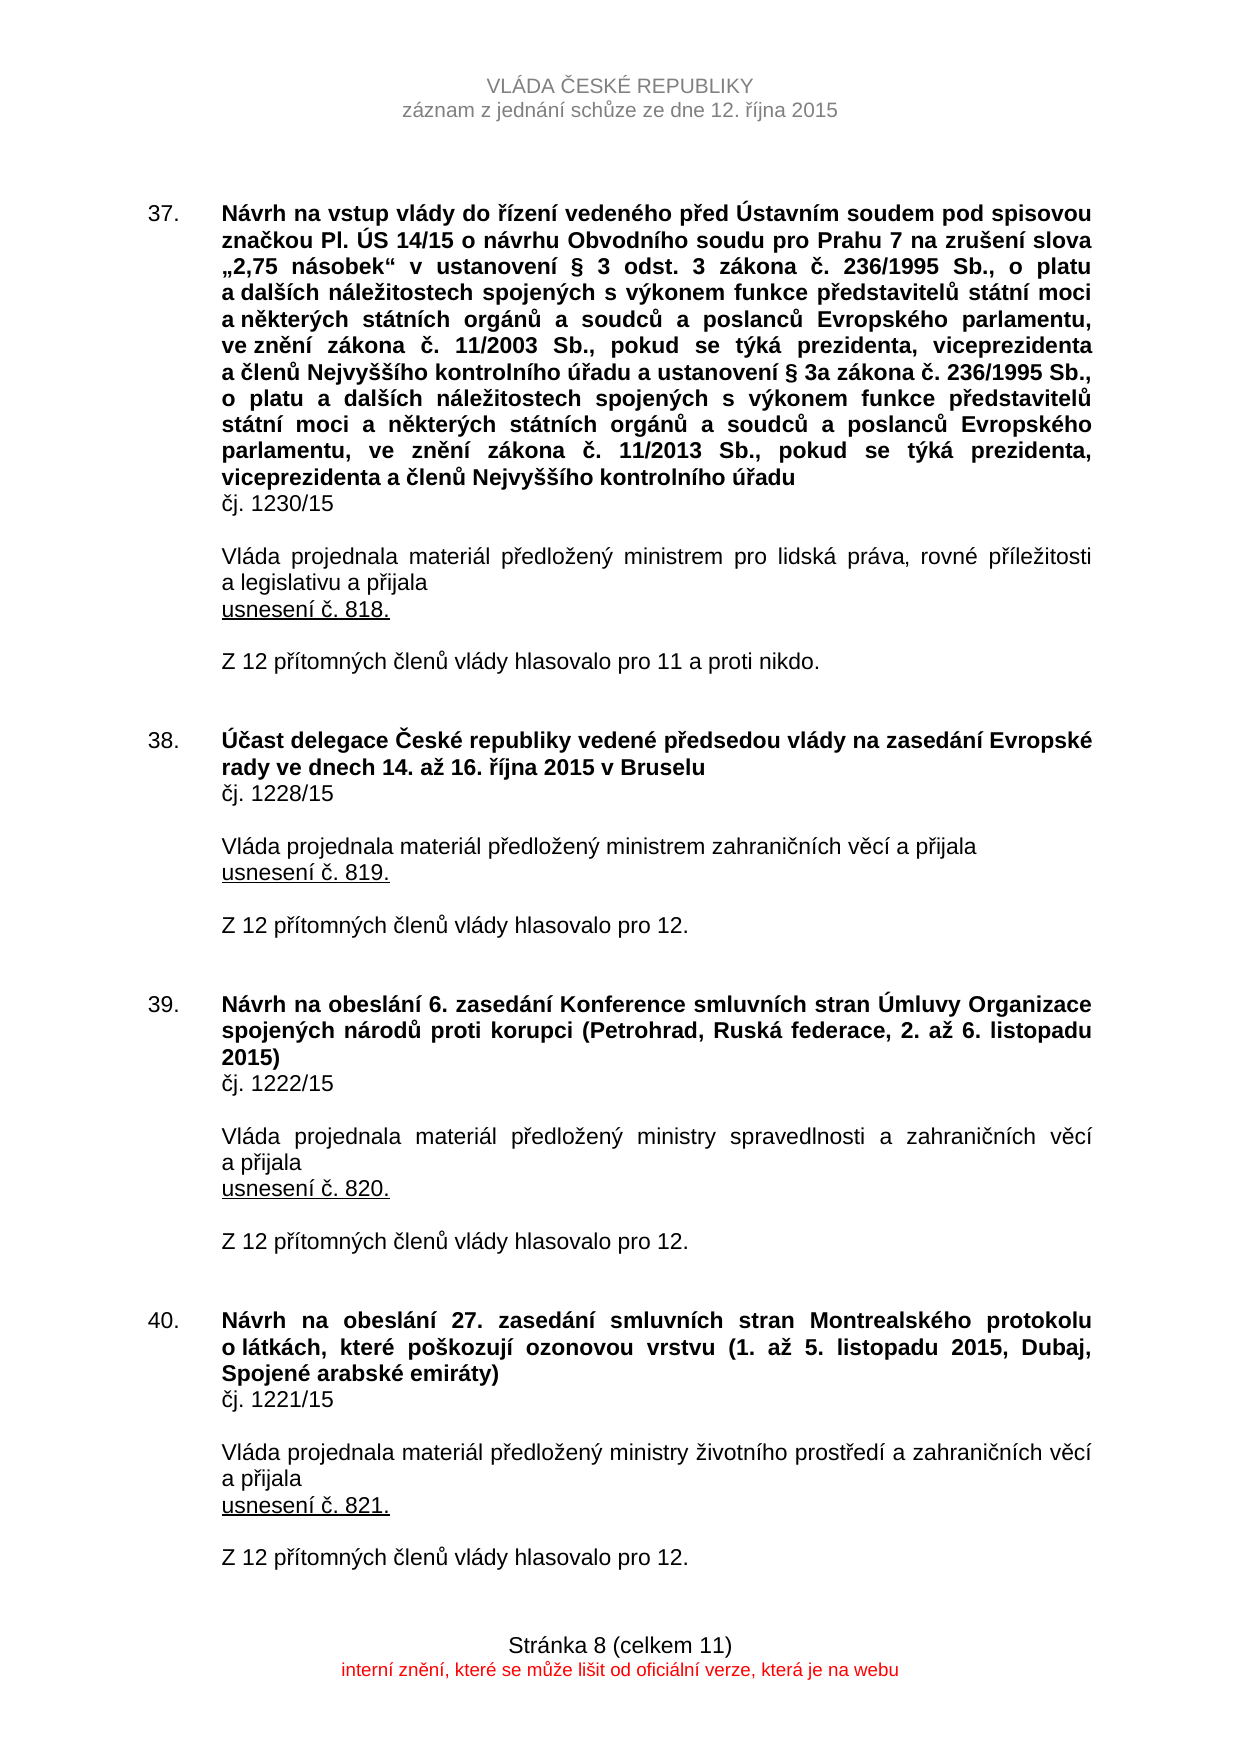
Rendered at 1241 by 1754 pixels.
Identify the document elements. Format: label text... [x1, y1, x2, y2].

text Z 12 přítomných členů vlády hlasovalo pro 12. [148, 1544, 1093, 1571]
text usnesení č. 821. [148, 1492, 1093, 1518]
text usnesení č. 820. [148, 1175, 1093, 1202]
text 40. Návrh na obeslání 27. zasedání smluvních stran Montrealského protokolu o látkách, které poškozují ozonovou vrstvu (1. až 5. listopadu 2015, Dubaj, Spojené arabské emiráty) [148, 1307, 1093, 1386]
text čj. 1228/15 [148, 780, 1093, 806]
text Vláda projednala materiál předložený ministry spravedlnosti a zahraničních věcí a přijala [148, 1123, 1093, 1175]
text Vláda projednala materiál předložený ministrem zahraničních věcí a přijala [148, 833, 1093, 859]
text Z 12 přítomných členů vlády hlasovalo pro 12. [148, 912, 1093, 938]
text Vláda projednala materiál předložený ministrem pro lidská práva‚ rovné příležitosti a legislativu a přijala [148, 543, 1093, 596]
text čj. 1230/15 [148, 490, 1093, 517]
text Z 12 přítomných členů vlády hlasovalo pro 11 a proti nikdo. [148, 648, 1093, 675]
text 38. Účast delegace České republiky vedené předsedou vlády na zasedání Evropské rady ve dnech 14. až 16. října 2015 v Bruselu [148, 727, 1093, 780]
text čj. 1222/15 [148, 1070, 1093, 1096]
text 39. Návrh na obeslání 6. zasedání Konference smluvních stran Úmluvy Organizace spojených národů proti korupci (Petrohrad, Ruská federace, 2. až 6. listopadu 2015) [148, 991, 1093, 1070]
text čj. 1221/15 [148, 1386, 1093, 1413]
text usnesení č. 819. [148, 859, 1093, 886]
text Vláda projednala materiál předložený ministry životního prostředí a zahraničních věcí a přijala [148, 1439, 1093, 1492]
text usnesení č. 818. [148, 596, 1093, 622]
text Z 12 přítomných členů vlády hlasovalo pro 12. [148, 1228, 1093, 1254]
text 37. Návrh na vstup vlády do řízení vedeného před Ústavním soudem pod spisovou značkou Pl. ÚS 14/15 o návrhu Obvodního soudu pro Prahu 7 na zrušení slova „2,75 násobek“ v ustanovení § 3 odst. 3 zákona č. 236/1995 Sb., o platu a dalších náležitostech spojených s výkonem funkce představitelů státní moci a některých státních orgánů a soudců a poslanců Evropského parlamentu, ve znění zákona č. 11/2003 Sb., pokud se týká prezidenta, viceprezidenta a členů Nejvyššího kontrolního úřadu a ustanovení § 3a zákona č. 236/1995 Sb., o platu a dalších náležitostech spojených s výkonem funkce představitelů státní moci a některých státních orgánů a soudců a poslanců Evropského parlamentu, ve znění zákona č. 11/2013 Sb., pokud se týká prezidenta, viceprezidenta a členů Nejvyššího kontrolního úřadu [148, 200, 1093, 490]
